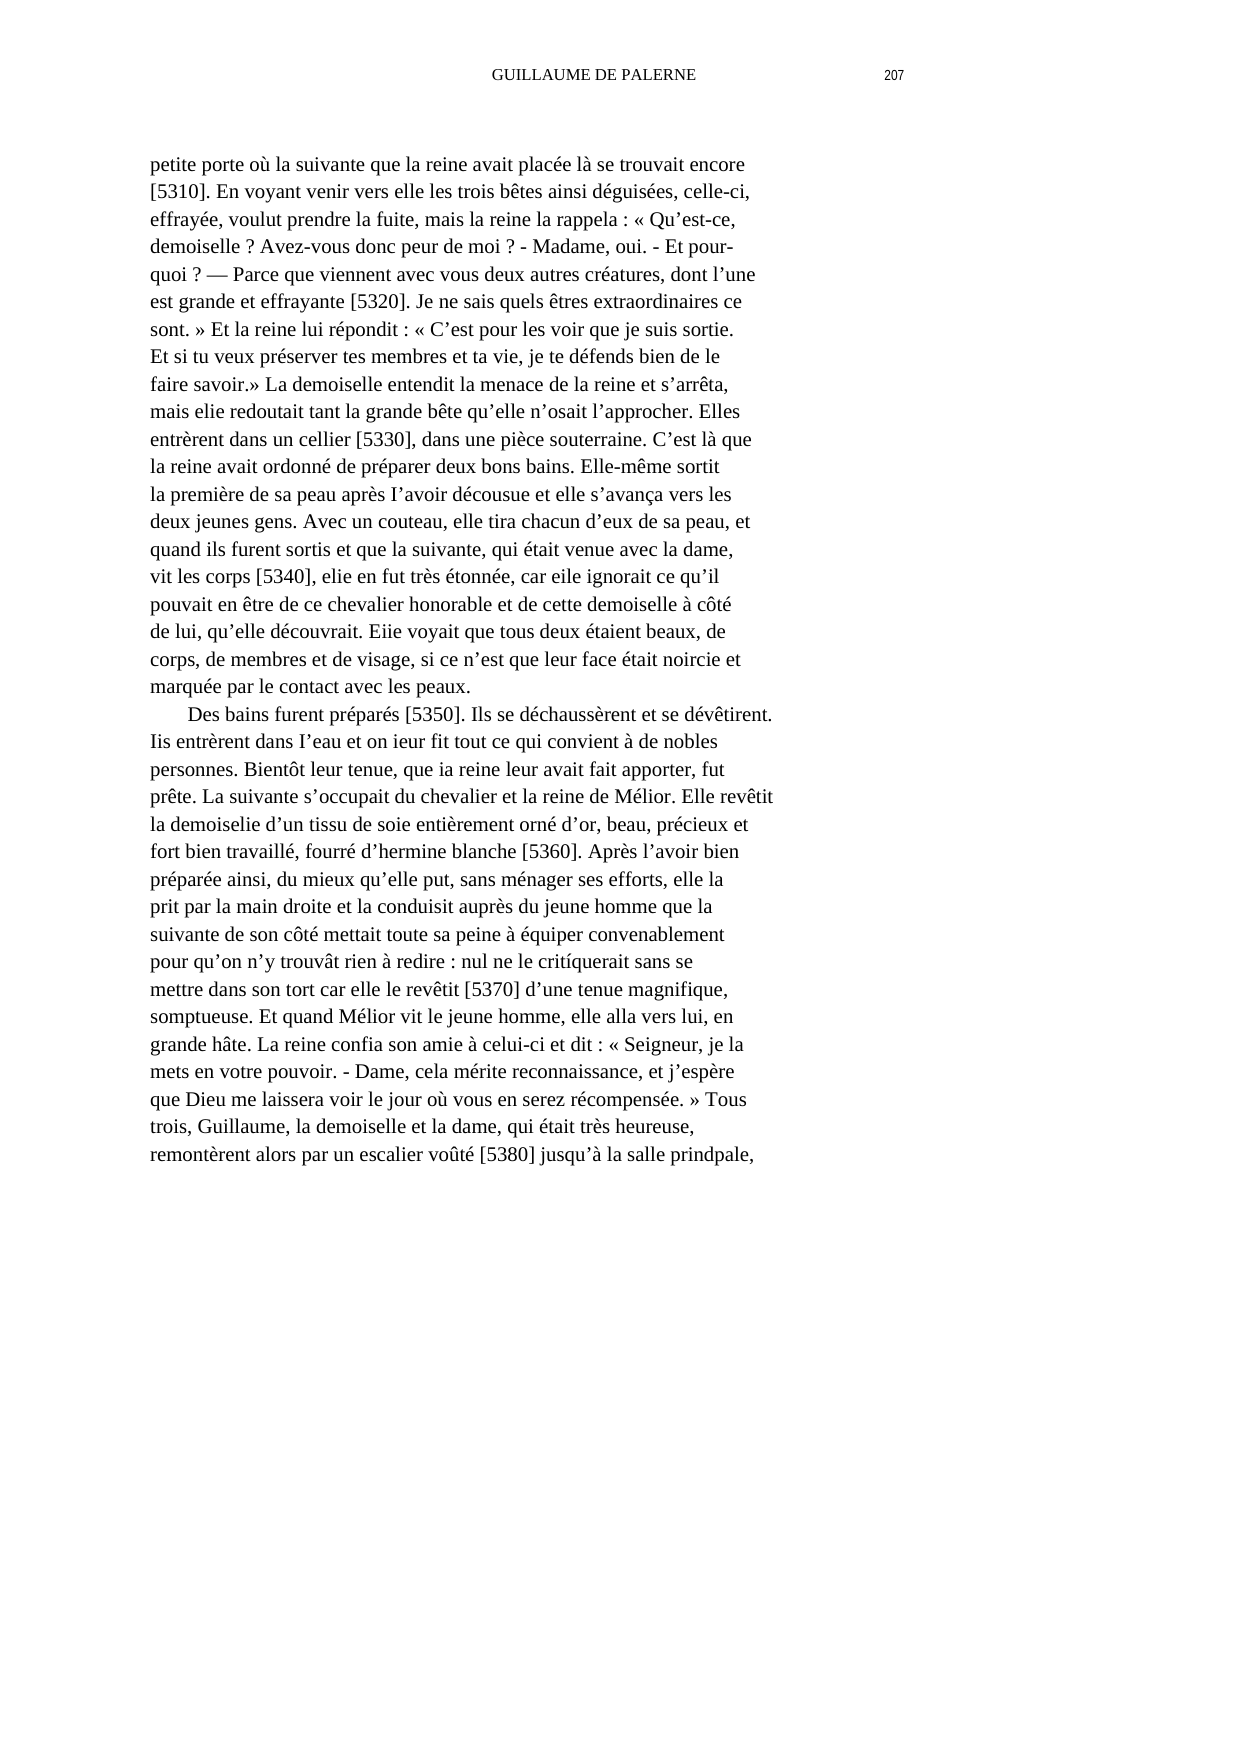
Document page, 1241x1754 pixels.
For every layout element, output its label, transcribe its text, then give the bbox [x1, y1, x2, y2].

text Des bains furent préparés [5350]. Ils se déchaussèrent et se dévêtirent. Iis entrèrent dans I’eau et on ieur fit tout ce qui convient à de nobles personnes. Bientôt leur tenue, que ia reine leur avait fait apporter, fut prête. La suivante s’occupait du chevalier et la reine de Mélior. Elle revêtit la demoiselie d’un tissu de soie entièrement orné d’or, beau, précieux et fort bien travaillé, fourré d’hermine blanche [5360]. Après l’avoir bien préparée ainsi, du mieux qu’elle put, sans ménager ses efforts, elle la prit par la main droite et la conduisit auprès du jeune homme que la suivante de son côté mettait toute sa peine à équiper convenablement pour qu’on n’y trouvât rien à redire : nul ne le critíquerait sans se mettre dans son tort car elle le revêtit [5370] d’une tenue magnifique, somptueuse. Et quand Mélior vit le jeune homme, elle alla vers lui, en grande hâte. La reine confia son amie à celui-ci et dit : « Seigneur, je la mets en votre pouvoir. - Dame, cela mérite reconnaissance, et j’espère que Dieu me laissera voir le jour où vous en serez récompensée. » Tous trois, Guillaume, la demoiselle et la dame, qui était très heureuse, remontèrent alors par un escalier voûté [5380] jusqu’à la salle prindpale, [150, 699, 1090, 1166]
text petite porte où la suivante que la reine avait placée là se trouvait encore [5310]. En voyant venir vers elle les trois bêtes ainsi déguisées, celle-ci, effrayée, voulut prendre la fuite, mais la reine la rappela : « Qu’est-ce, demoiselle ? Avez-vous donc peur de moi ? - Madame, oui. - Et pour- quoi ? — Parce que viennent avec vous deux autres créatures, dont l’une est grande et effrayante [5320]. Je ne sais quels êtres extraordinaires ce sont. » Et la reine lui répondit : « C’est pour les voir que je suis sortie. Et si tu veux préserver tes membres et ta vie, je te défends bien de le faire savoir.» La demoiselle entendit la menace de la reine et s’arrêta, mais elie redoutait tant la grande bête qu’elle n’osait l’approcher. Elles entrèrent dans un cellier [5330], dans une pièce souterraine. C’est là que la reine avait ordonné de préparer deux bons bains. Elle-même sortit la première de sa peau après I’avoir décousue et elle s’avança vers les deux jeunes gens. Avec un couteau, elle tira chacun d’eux de sa peau, et quand ils furent sortis et que la suivante, qui était venue avec la dame, vit les corps [5340], elie en fut très étonnée, car eile ignorait ce qu’il pouvait en être de ce chevalier honorable et de cette demoiselle à côté de lui, qu’elle découvrait. Eiie voyait que tous deux étaient beaux, de corps, de membres et de visage, si ce n’est que leur face était noircie et marquée par le contact avec les peaux. [150, 149, 1090, 699]
